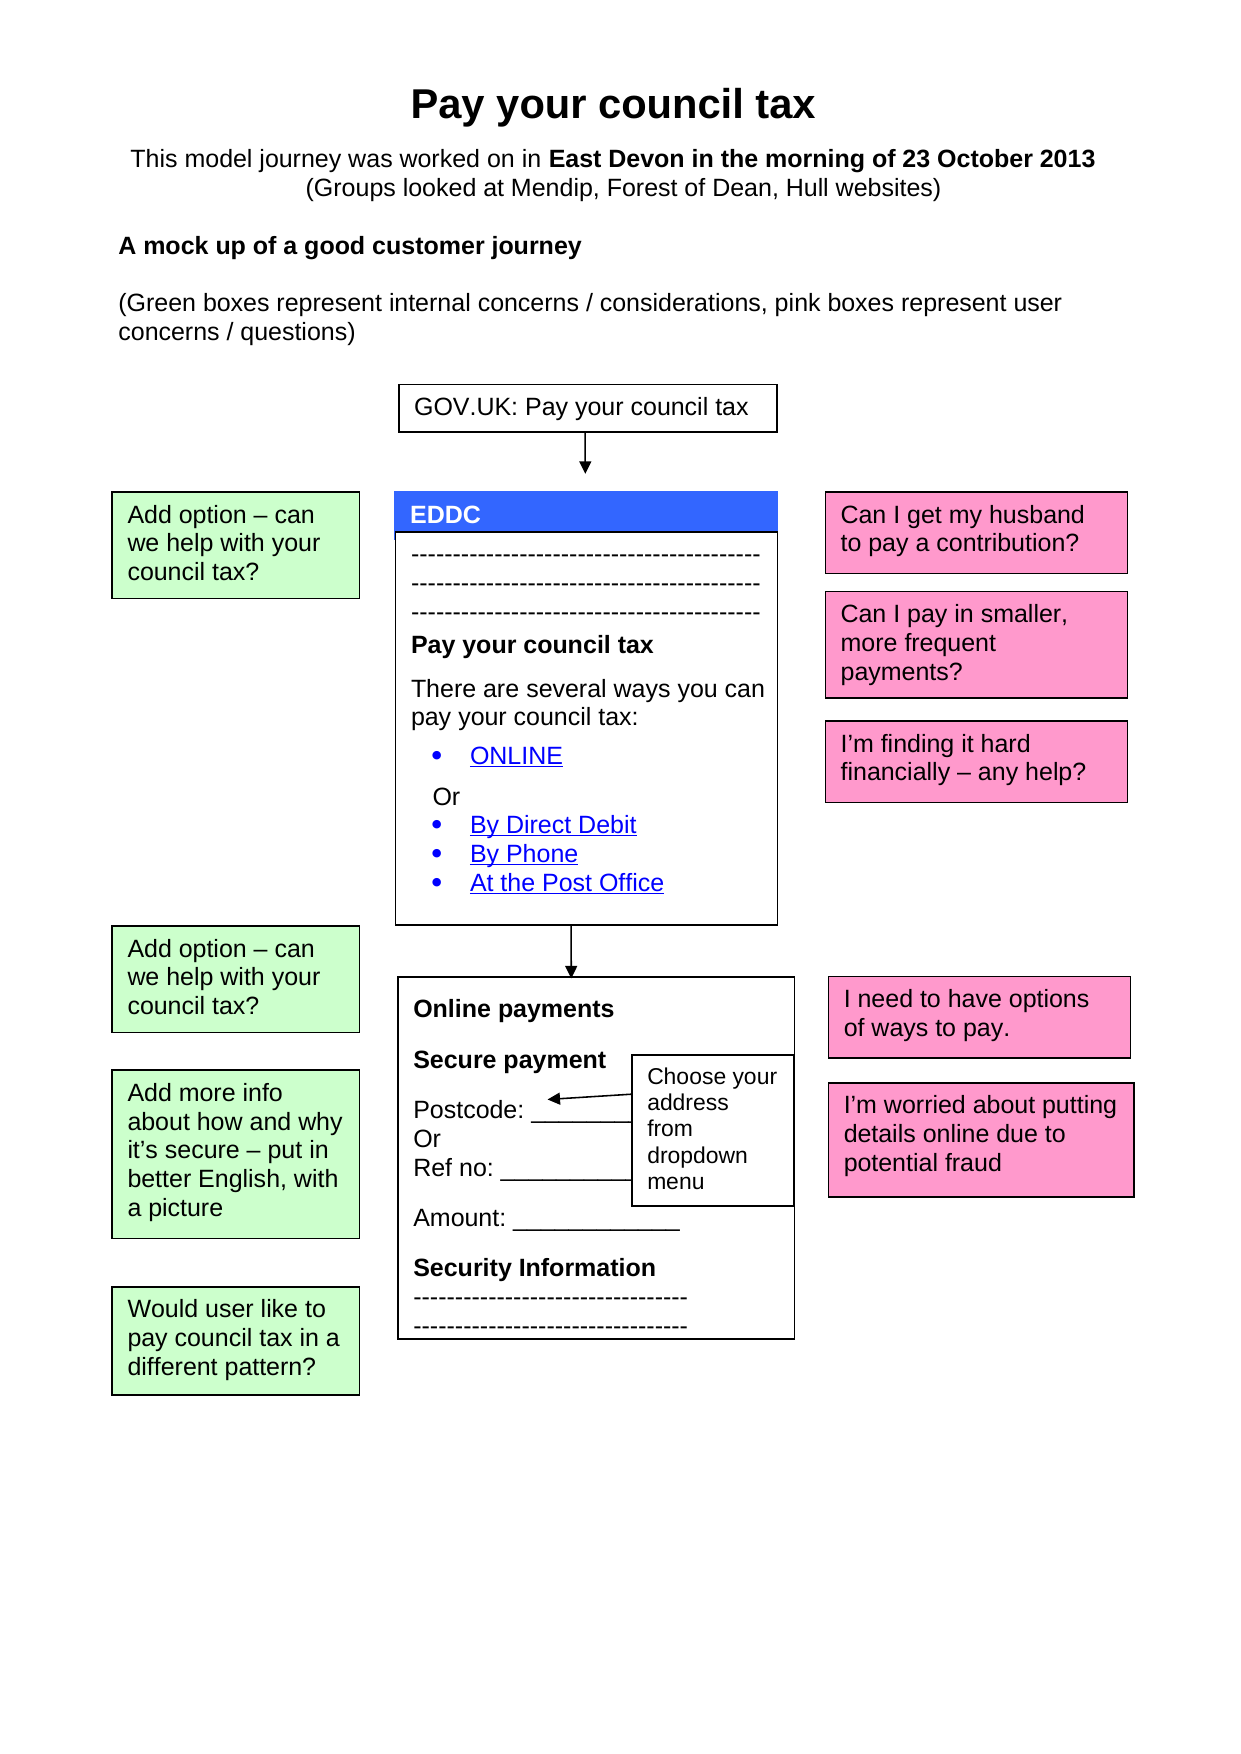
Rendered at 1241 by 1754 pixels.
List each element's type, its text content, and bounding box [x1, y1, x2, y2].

text Pay your council tax [118, 80, 1108, 128]
text (Green boxes represent internal concerns / considerations, pink boxes represent user concerns / questions) [118, 288, 1108, 346]
text This model journey was worked on in East Devon in the morning of 23 October 2013 [118, 144, 1108, 173]
text A mock up of a good customer journey [118, 231, 1108, 259]
text (Groups looked at Mendip, Forest of Dean, Hull websites) [118, 173, 1122, 202]
